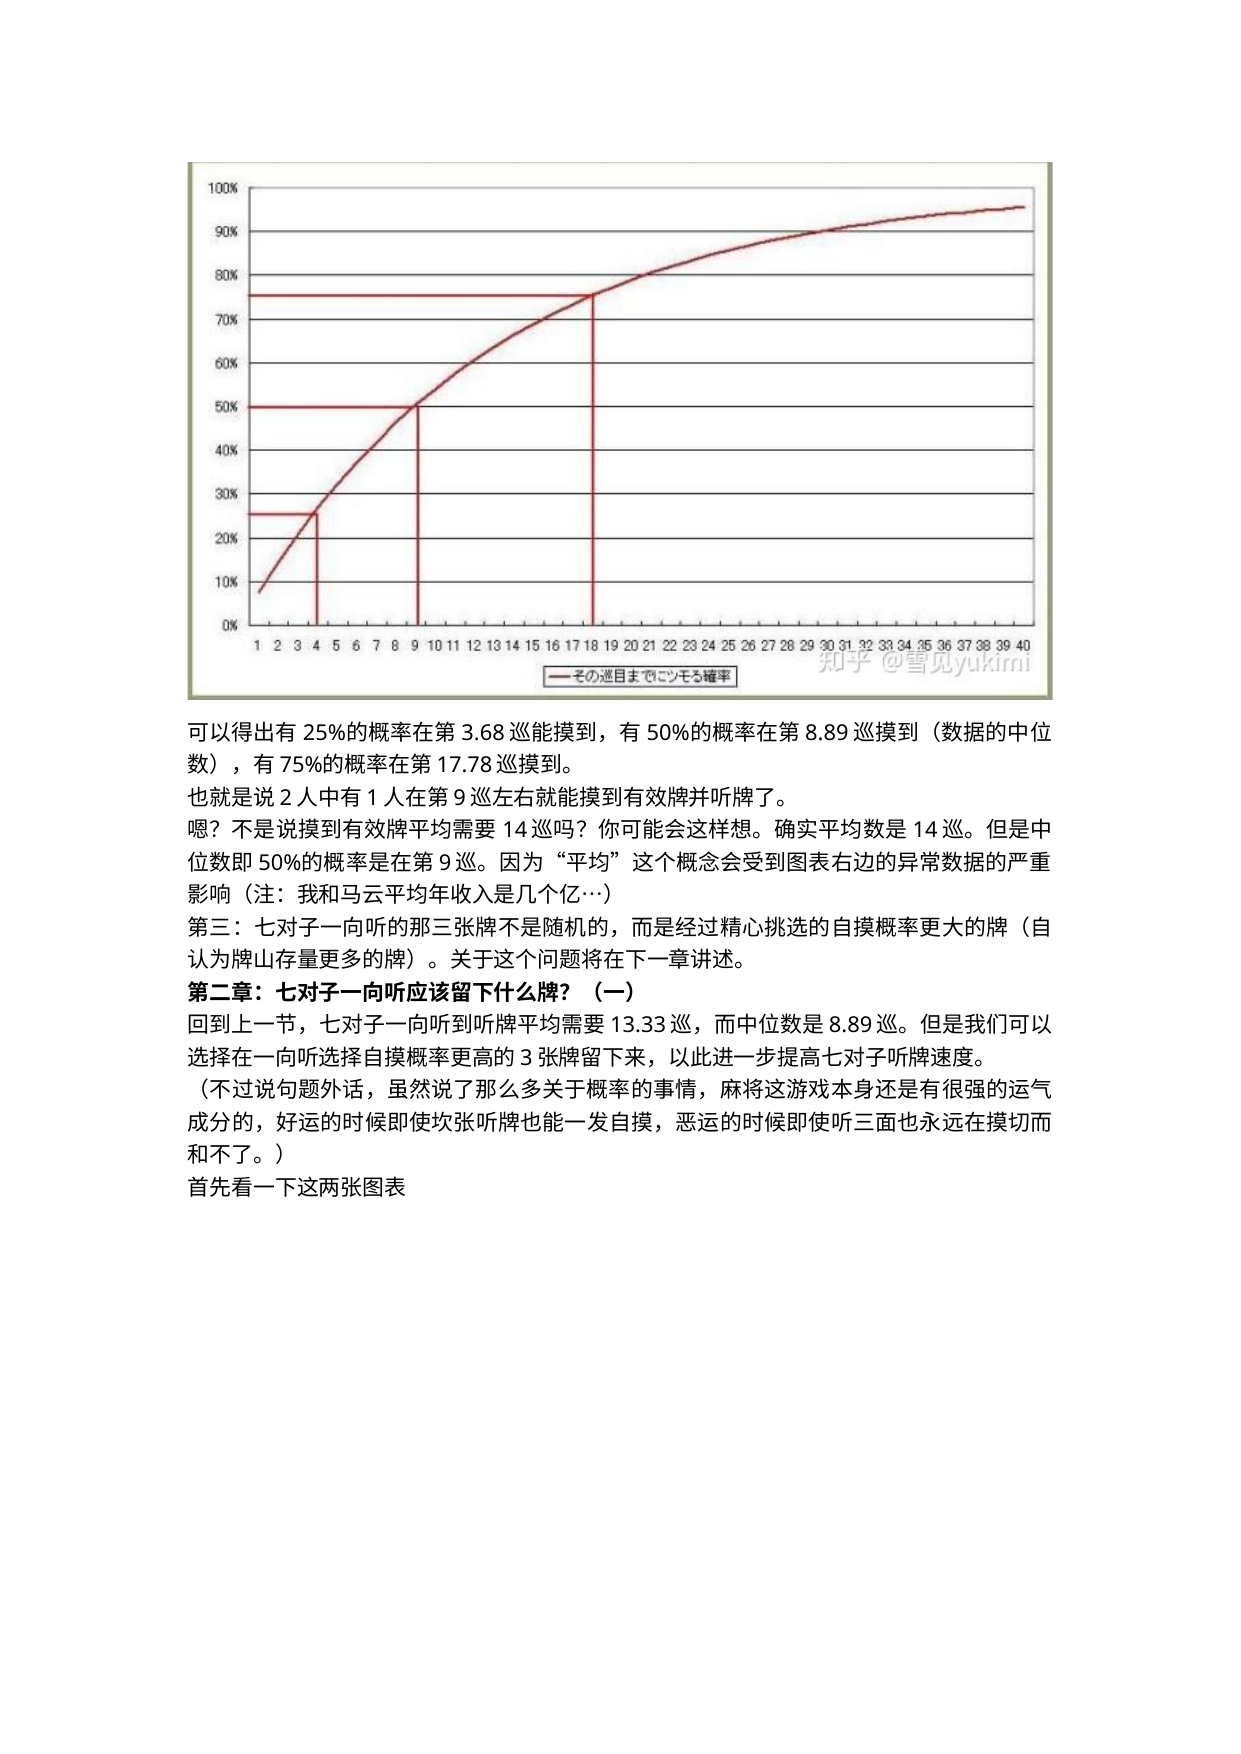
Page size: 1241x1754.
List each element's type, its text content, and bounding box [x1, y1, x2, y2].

text 第三：七对子一向听的那三张牌不是随机的，而是经过精心挑选的自摸概率更大的牌（自认为牌山存量更多的牌）。关于这个问题将在下一章讲述。 [187, 909, 1053, 974]
picture [187, 162, 1053, 700]
text 嗯？不是说摸到有效牌平均需要14巡吗？你可能会这样想。确实平均数是14巡。但是中位数即50%的概率是在第9巡。因为“平均”这个概念会受到图表右边的异常数据的严重影响（注：我和马云平均年收入是几个亿…） [187, 812, 1053, 909]
text 回到上一节，七对子一向听到听牌平均需要13.33巡，而中位数是8.89巡。但是我们可以选择在一向听选择自摸概率更高的3张牌留下来，以此进一步提高七对子听牌速度。 [187, 1007, 1053, 1072]
text 也就是说2人中有1人在第9巡左右就能摸到有效牌并听牌了。 [187, 779, 1053, 812]
text 首先看一下这两张图表 [187, 1169, 1053, 1202]
text （不过说句题外话，虽然说了那么多关于概率的事情，麻将这游戏本身还是有很强的运气成分的，好运的时候即使坎张听牌也能一发自摸，恶运的时候即使听三面也永远在摸切而和不了。） [187, 1072, 1053, 1169]
text 可以得出有25%的概率在第3.68巡能摸到，有50%的概率在第8.89巡摸到（数据的中位数），有75%的概率在第17.78巡摸到。 [187, 714, 1053, 779]
text 第二章：七对子一向听应该留下什么牌？（一） [187, 974, 1053, 1007]
